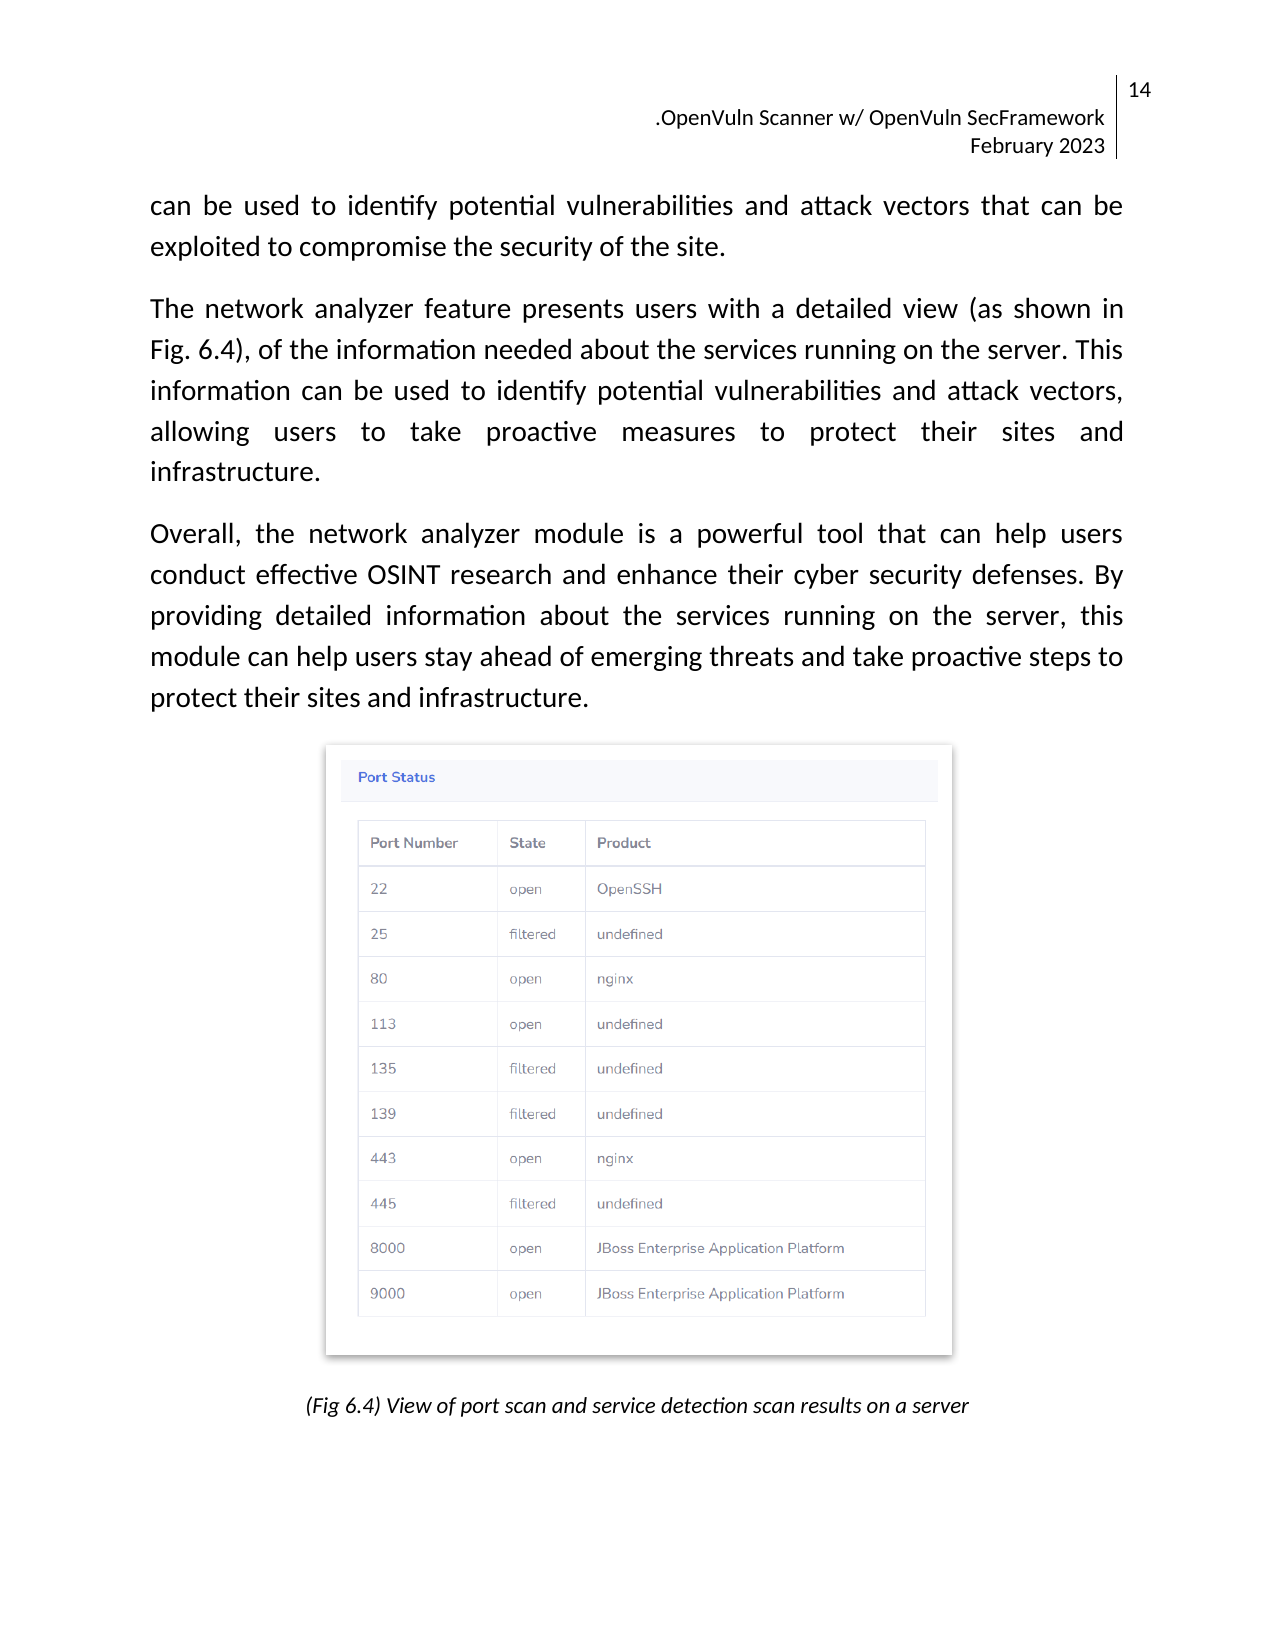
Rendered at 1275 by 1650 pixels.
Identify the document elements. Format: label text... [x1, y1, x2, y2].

text The network analyzer feature presents users with a detailed view (as shown in Fig. 6.4), of the information needed about the services running on the server. This information can be used to identify potential vulnerabilities and attack vectors, allowing users to take proactive measures to protect their sites and infrastructure. [150, 290, 1125, 489]
picture [341, 760, 938, 1341]
text (Fig 6.4) View of port scan and service detection scan results on a server [150, 1391, 1125, 1419]
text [150, 187, 1125, 264]
text Overall, the network analyzer module is a powerful tool that can help users conduct effective OSINT research and enhance their cyber security defenses. By providing detailed information about the services running on the server, this module can help users stay ahead of emerging threats and take proactive steps to protect their sites and infrastructure. [150, 515, 1125, 715]
